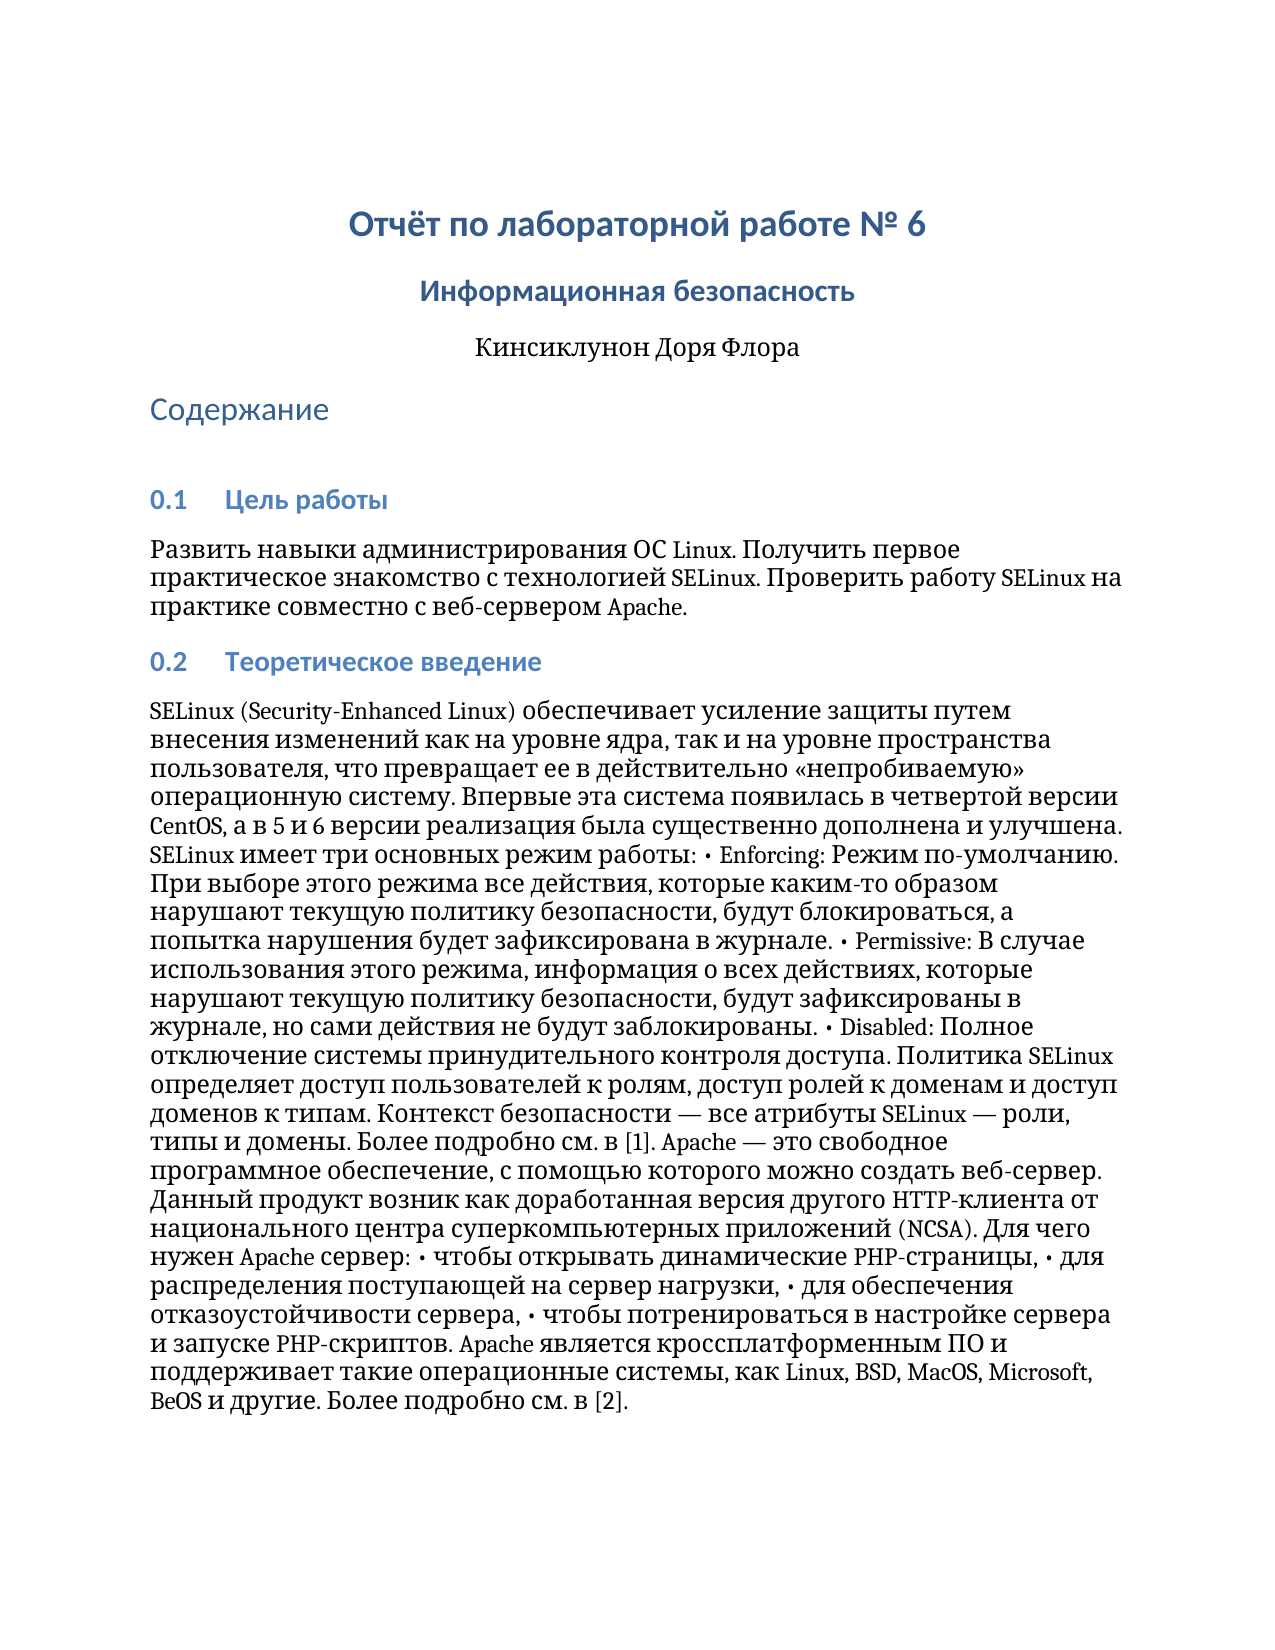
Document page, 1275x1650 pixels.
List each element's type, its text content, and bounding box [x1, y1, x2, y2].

text Кинсиклунон Доря Флора [150, 334, 1125, 363]
text Развить навыки администрирования ОС Linux. Получить первое практическое знакомство с технологией SELinux. Проверить работу SELinux на практике совместно с веб-сервером Apache. [150, 536, 1125, 622]
text SELinux (Security-Enhanced Linux) обеспечивает усиление защиты путем внесения изменений как на уровне ядра, так и на уровне пространства пользователя, что превращает ее в действительно «непробиваемую» операционную систему. Впервые эта система появилась в четвертой версии CentOS, а в 5 и 6 версии реализация была существенно дополнена и улучшена. SELinux имеет три основных режим работы: • Enforcing: Режим по-умолчанию. При выборе этого режима все действия, которые каким-то образом нарушают текущую политику безопасности, будут блокироваться, а попытка нарушения будет зафиксирована в журнале. • Permissive: В случае использования этого режима, информация о всех действиях, которые нарушают текущую политику безопасности, будут зафиксированы в журнале, но сами действия не будут заблокированы. • Disabled: Полное отключение системы принудительного контроля доступа. Политика SELinux определяет доступ пользователей к ролям, доступ ролей к доменам и доступ доменов к типам. Контекст безопасности — все атрибуты SELinux — роли, типы и домены. Более подробно см. в [1]. Apache — это свободное программное обеспечение, с помощью которого можно создать веб-сервер. Данный продукт возник как доработанная версия другого HTTP-клиента от национального центра суперкомпьютерных приложений (NCSA). Для чего нужен Apache сервер: • чтобы открывать динамические PHP-страницы, • для распределения поступающей на сервер нагрузки, • для обеспечения отказоустойчивости сервера, • чтобы потренироваться в настройке сервера и запуске PHP-скриптов. Apache является кроссплатформенным ПО и поддерживает такие операционные системы, как Linux, BSD, MacOS, Microsoft, BeOS и другие. Более подробно см. в [2]. [150, 697, 1125, 1416]
subtitle Информационная безопасность [150, 271, 1125, 309]
subtitle 0.2 Теоретическое введение [150, 643, 1125, 678]
subtitle 0.1 Цель работы [150, 481, 1125, 517]
title Отчёт по лабораторной работе № 6 [150, 200, 1125, 246]
